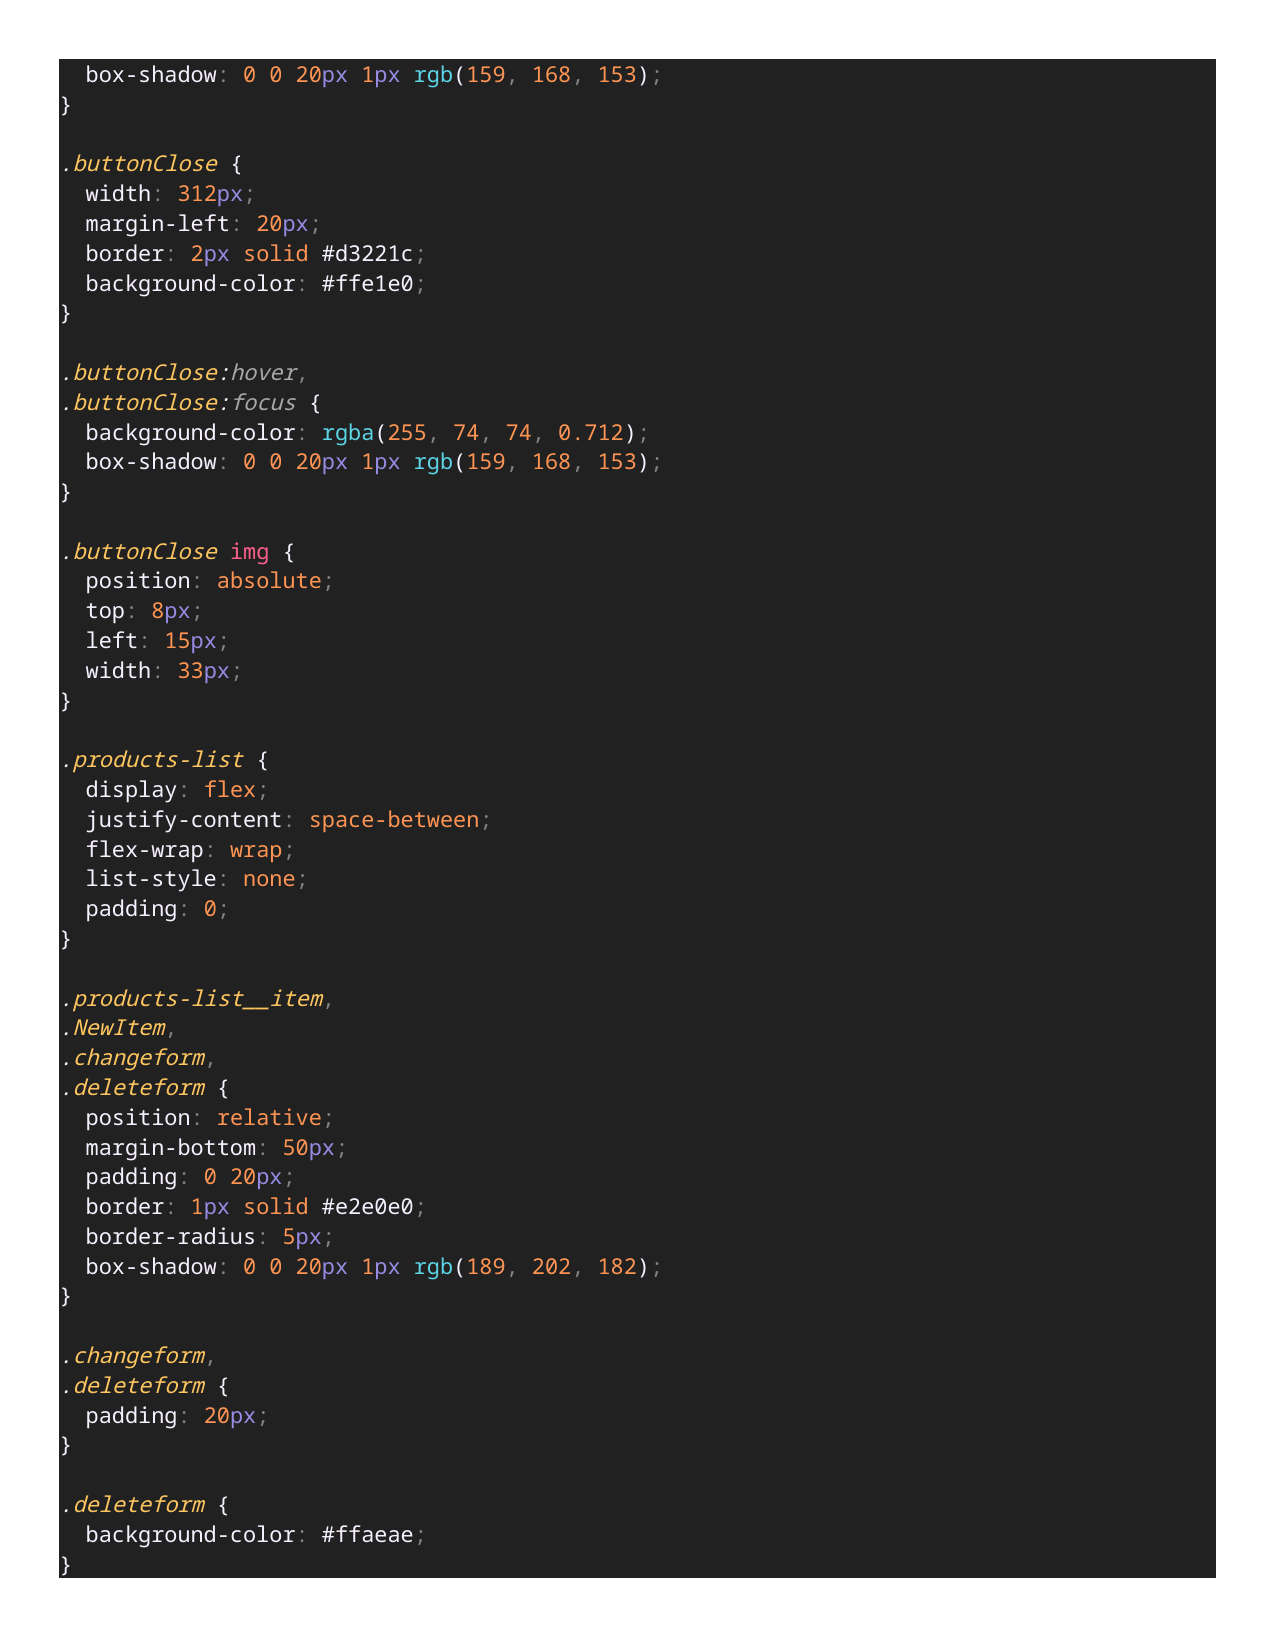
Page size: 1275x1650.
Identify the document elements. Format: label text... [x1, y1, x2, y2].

text .buttonClose img { [59, 536, 1216, 566]
text padding: 0; [59, 893, 1216, 923]
text border: 2px solid #d3221c; [59, 238, 1216, 268]
text margin-bottom: 50px; [59, 1132, 1216, 1161]
text } [59, 923, 1216, 953]
text .deleteform { [59, 1072, 1216, 1102]
text .changeform, [59, 1340, 1216, 1370]
text } [59, 1281, 1216, 1310]
text .NewItem, [59, 1012, 1216, 1042]
text padding: 0 20px; [59, 1161, 1216, 1191]
text } [59, 297, 1216, 327]
text width: 33px; [59, 655, 1216, 685]
text background-color: #ffaeae; [59, 1519, 1216, 1549]
text .buttonClose:hover, [59, 357, 1216, 387]
text list-style: none; [59, 863, 1216, 893]
text justify-content: space-between; [59, 804, 1216, 834]
text } [59, 89, 1216, 119]
text display: flex; [59, 774, 1216, 804]
text box-shadow: 0 0 20px 1px rgb(159, 168, 153); [59, 446, 1216, 476]
text .products-list { [59, 744, 1216, 774]
text padding: 20px; [59, 1400, 1216, 1429]
text } [59, 1429, 1216, 1459]
text border-radius: 5px; [59, 1221, 1216, 1251]
text } [59, 685, 1216, 714]
text .deleteform { [59, 1370, 1216, 1400]
text .buttonClose:focus { [59, 387, 1216, 417]
text background-color: rgba(255, 74, 74, 0.712); [59, 417, 1216, 446]
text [59, 59, 1216, 89]
text flex-wrap: wrap; [59, 834, 1216, 863]
text } [59, 1549, 1216, 1578]
text .products-list__item, [59, 983, 1216, 1012]
text position: relative; [59, 1102, 1216, 1132]
text background-color: #ffe1e0; [59, 268, 1216, 297]
text .changeform, [59, 1042, 1216, 1072]
text left: 15px; [59, 625, 1216, 655]
text } [59, 476, 1216, 506]
text position: absolute; [59, 566, 1216, 595]
text margin-left: 20px; [59, 208, 1216, 238]
text box-shadow: 0 0 20px 1px rgb(189, 202, 182); [59, 1251, 1216, 1281]
text width: 312px; [59, 178, 1216, 208]
text border: 1px solid #e2e0e0; [59, 1191, 1216, 1221]
text .deleteform { [59, 1489, 1216, 1519]
text top: 8px; [59, 595, 1216, 625]
text .buttonClose { [59, 148, 1216, 178]
